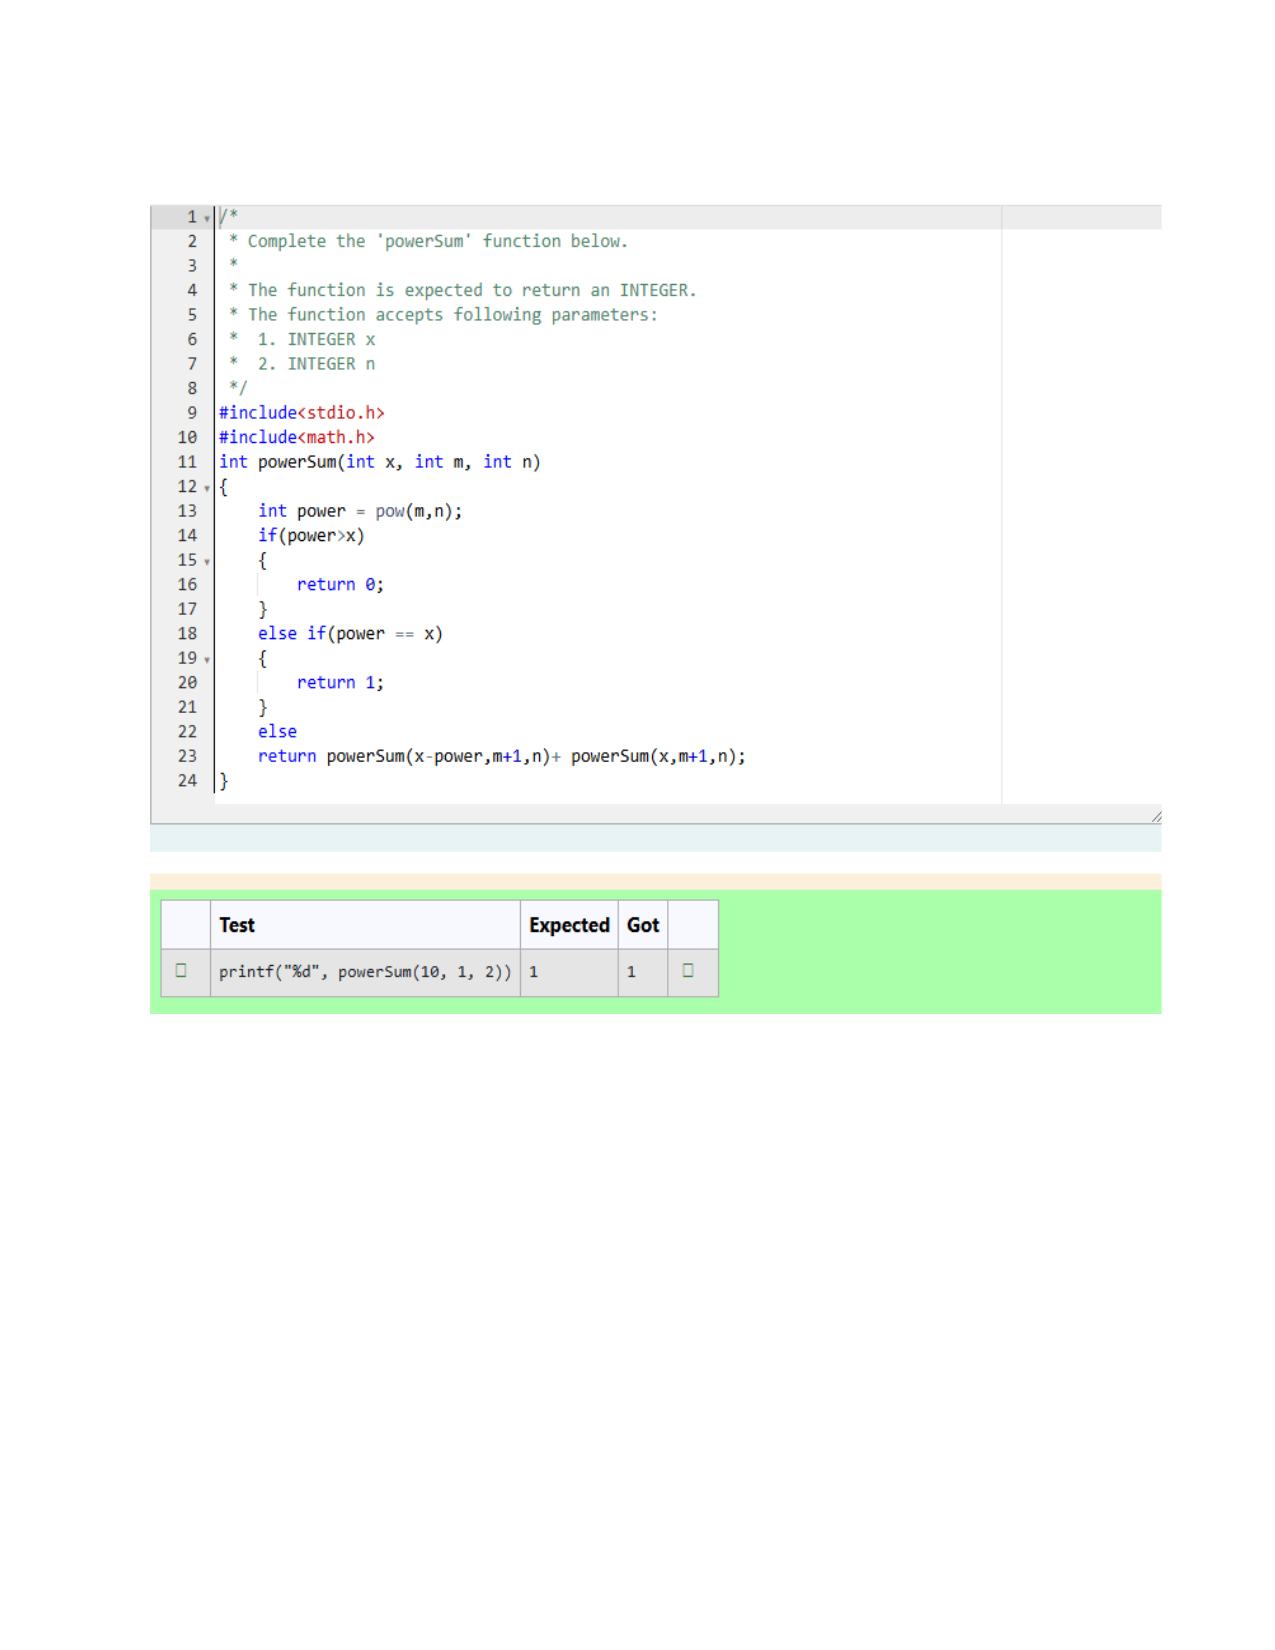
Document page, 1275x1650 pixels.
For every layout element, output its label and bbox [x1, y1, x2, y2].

picture [150, 203, 1162, 1014]
